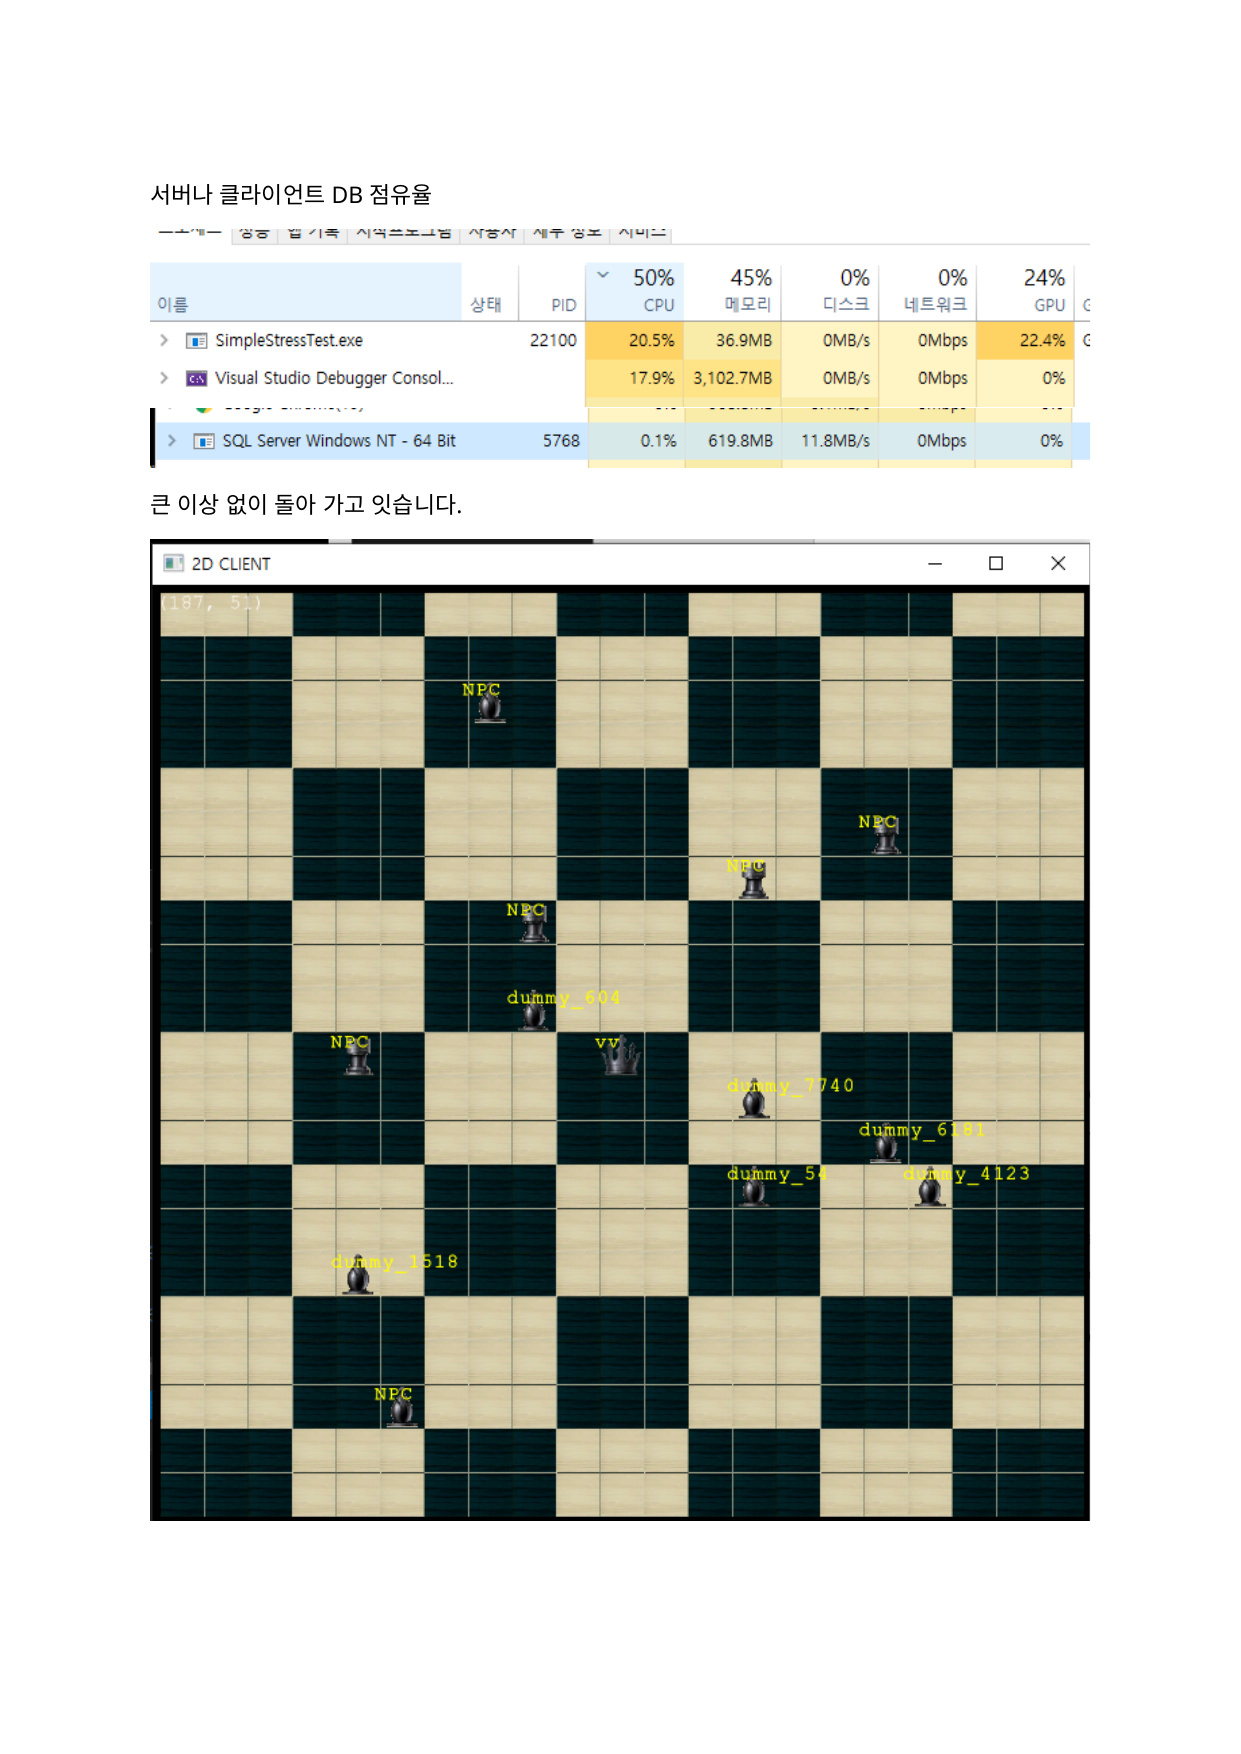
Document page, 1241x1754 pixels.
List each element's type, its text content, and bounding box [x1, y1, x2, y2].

text 큰 이상 없이 돌아 가고 잇습니다. [150, 487, 1090, 520]
picture [150, 408, 1091, 468]
picture [150, 229, 1091, 407]
picture [150, 539, 1091, 1521]
text 서버나 클라이언트 DB 점유율 [150, 177, 1090, 211]
